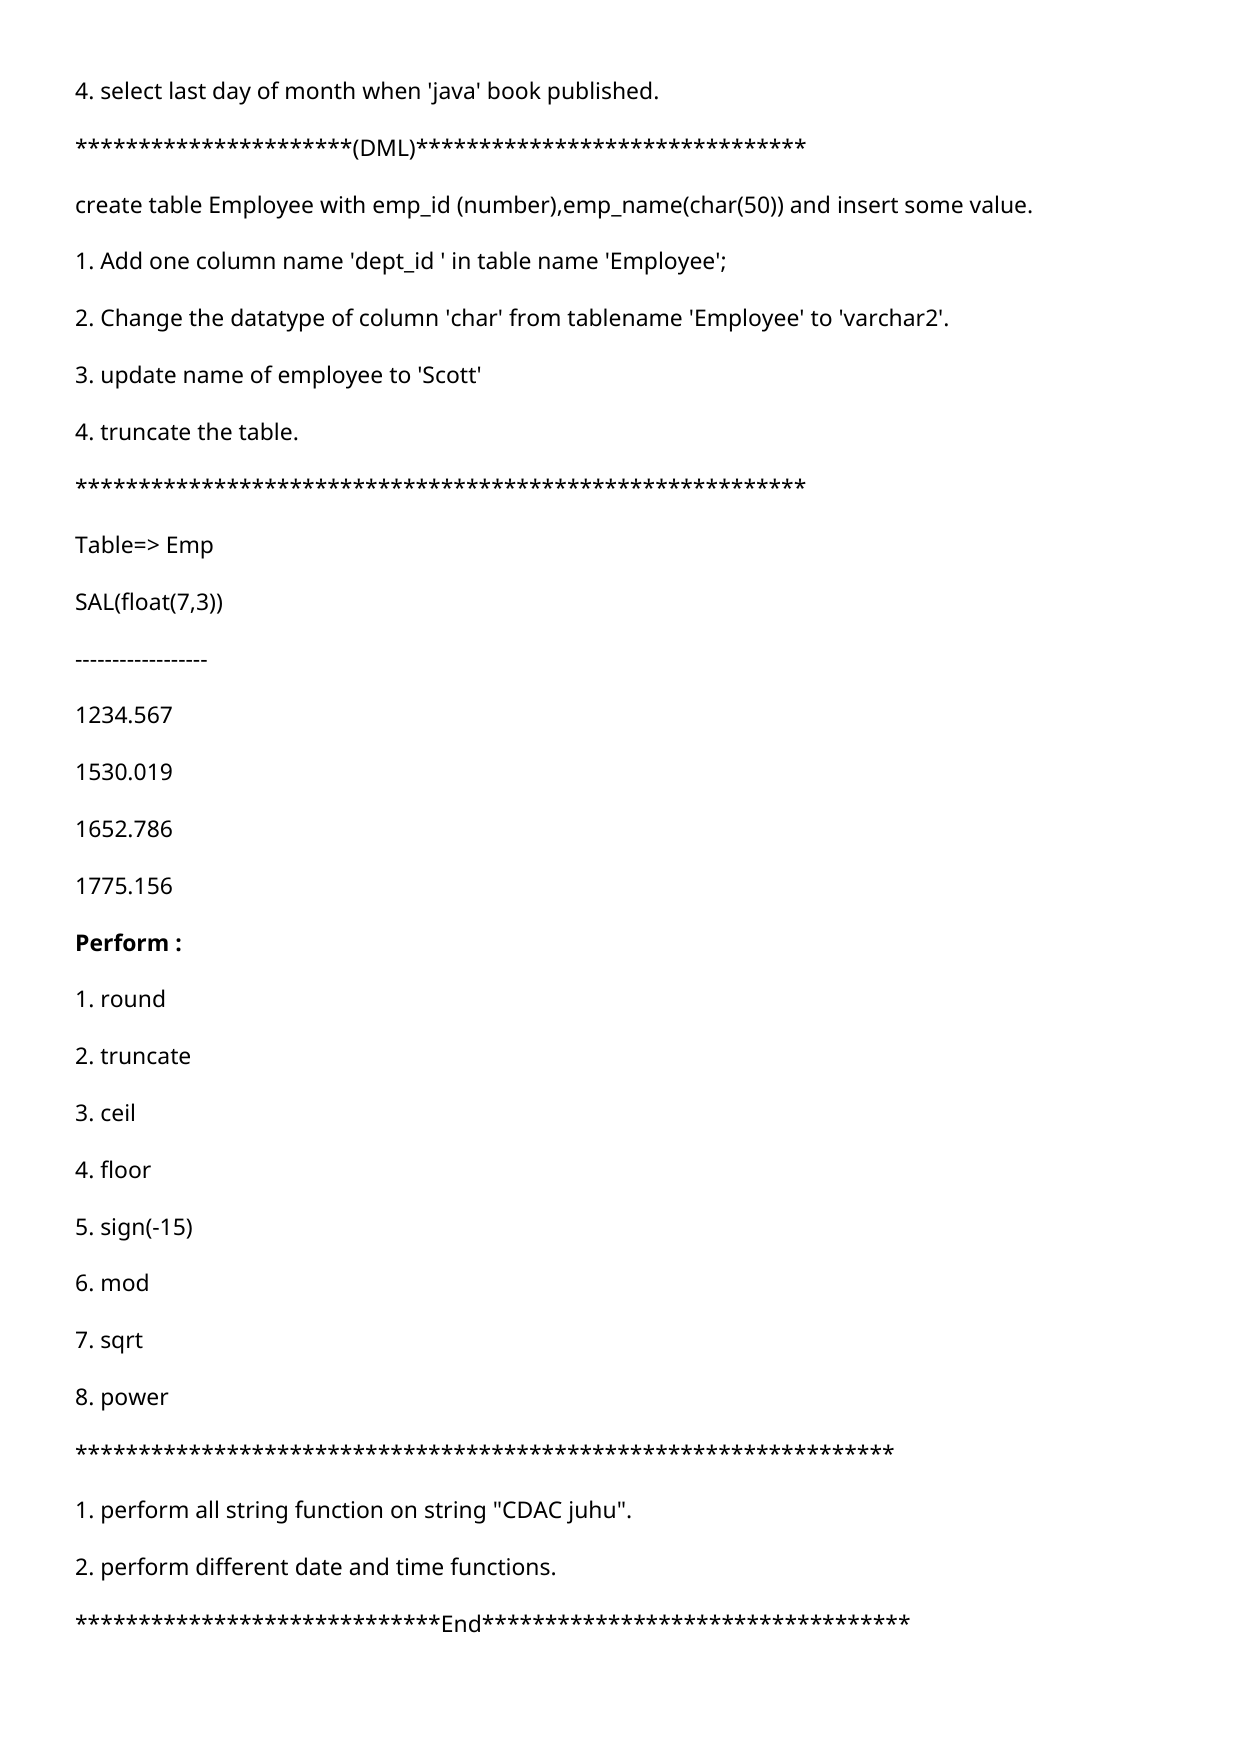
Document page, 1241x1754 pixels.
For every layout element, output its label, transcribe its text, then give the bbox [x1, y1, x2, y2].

text 5. sign(-15) [75, 1210, 1165, 1242]
text create table Employee with emp_id (number),emp_name(char(50)) and insert some value. [75, 188, 1165, 220]
text ********************************************************** [75, 472, 1165, 504]
text *****************************End********************************** [75, 1608, 1165, 1639]
text 7. sqrt [75, 1324, 1165, 1355]
text **********************(DML)******************************* [75, 132, 1165, 163]
text SAL(float(7,3)) [75, 586, 1165, 617]
text 4. truncate the table. [75, 416, 1165, 447]
text 1234.567 [75, 699, 1165, 731]
text 4. floor [75, 1154, 1165, 1185]
text ------------------ [75, 643, 1165, 674]
text 1. round [75, 983, 1165, 1014]
text 2. perform different date and time functions. [75, 1551, 1165, 1582]
text 2. Change the datatype of column 'char' from tablename 'Employee' to 'varchar2'. [75, 302, 1165, 333]
text 1775.156 [75, 870, 1165, 901]
text 3. ceil [75, 1097, 1165, 1128]
text 4. select last day of month when 'java' book published. [75, 75, 1165, 106]
text 8. power [75, 1381, 1165, 1412]
text 1. perform all string function on string "CDAC juhu". [75, 1494, 1165, 1526]
text Table=> Emp [75, 529, 1165, 560]
text 3. update name of employee to 'Scott' [75, 359, 1165, 390]
text 1530.019 [75, 756, 1165, 787]
text 1652.786 [75, 813, 1165, 844]
text 2. truncate [75, 1040, 1165, 1071]
text 6. mod [75, 1267, 1165, 1298]
text Perform : [75, 927, 1165, 958]
text ***************************************************************** [75, 1437, 1165, 1469]
text 1. Add one column name 'dept_id ' in table name 'Employee'; [75, 245, 1165, 277]
